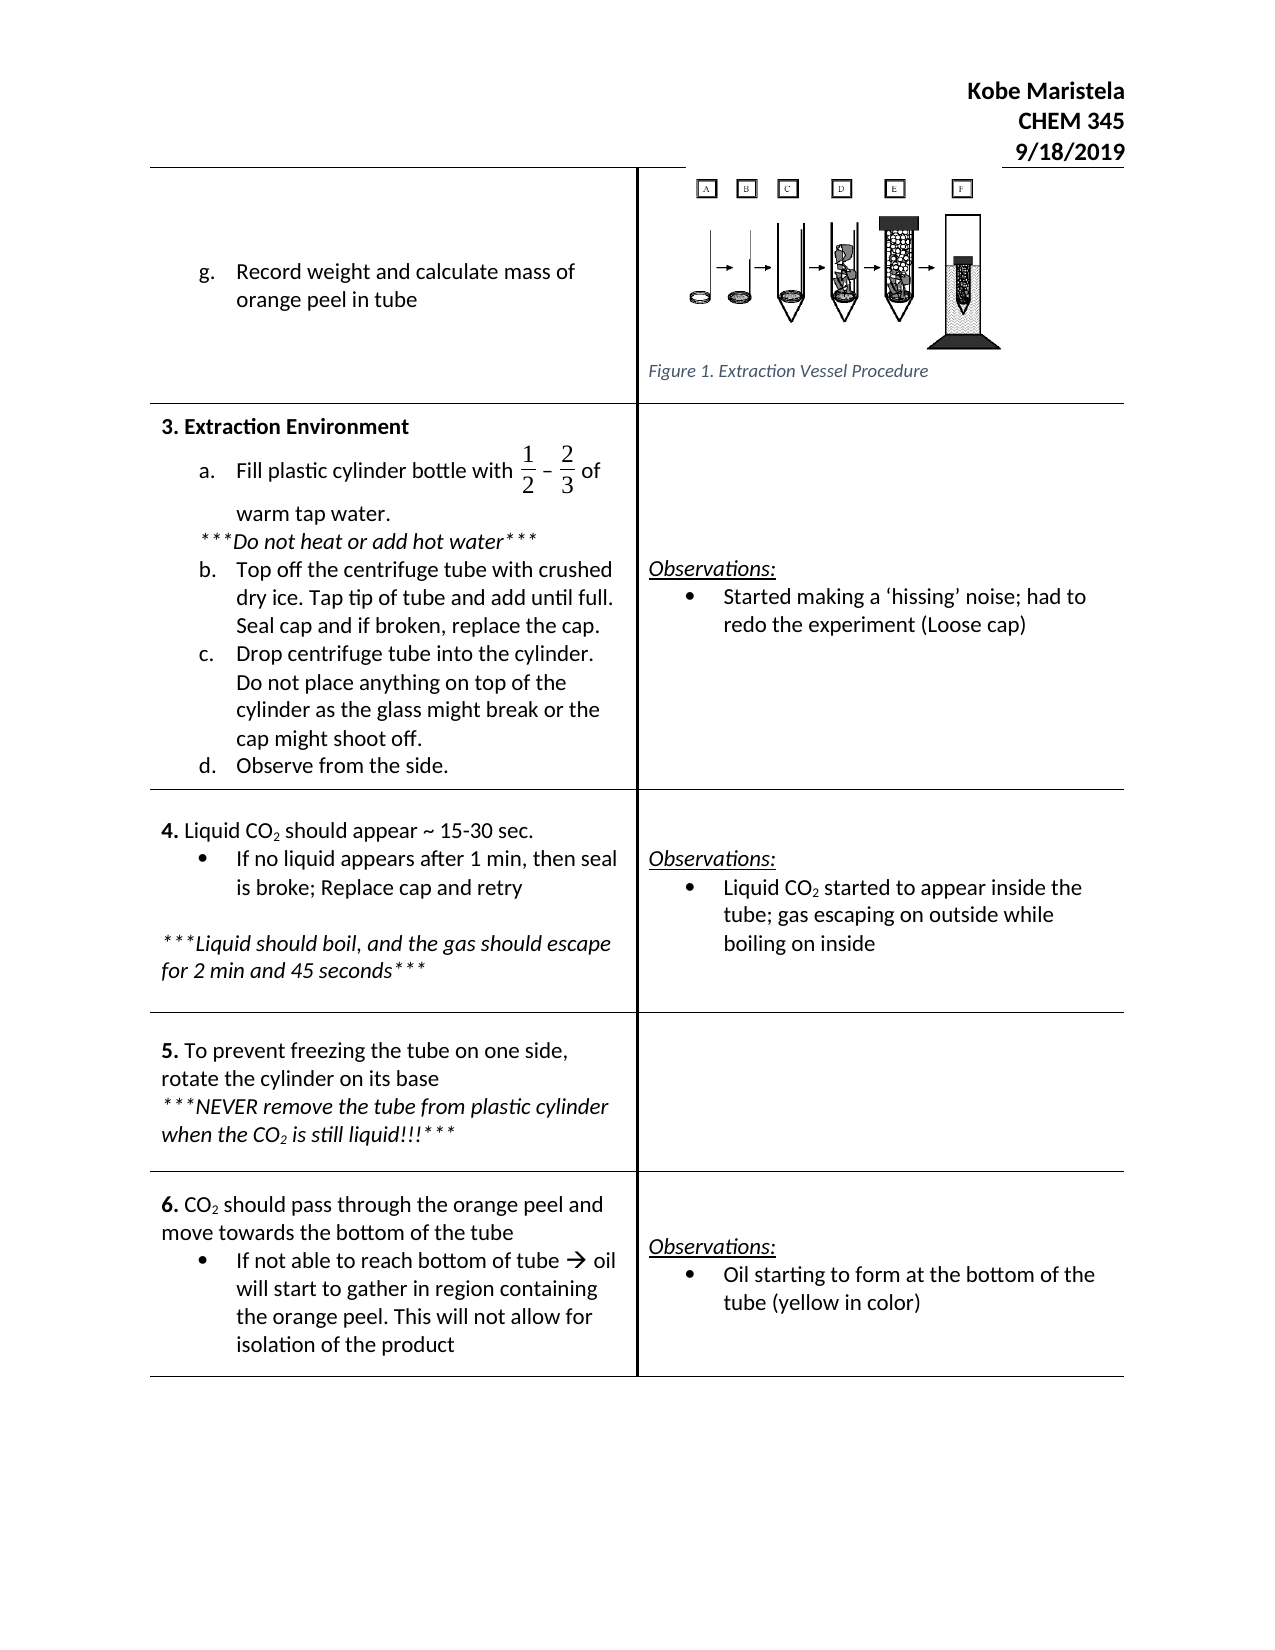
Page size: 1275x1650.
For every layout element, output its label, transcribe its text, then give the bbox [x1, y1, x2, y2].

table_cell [150, 168, 636, 402]
table_cell 6. CO2 should pass through the orange peel and move towards the bottom of the tube If not able to reach bottom of tube oil will start to gather in region containing the orange peel. This will not allow for isolation of the product [150, 1172, 636, 1376]
picture [685, 167, 1002, 359]
table_cell Observations: Oil starting to form at the bottom of the tube (yellow in color) [639, 1172, 1124, 1376]
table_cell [639, 168, 1124, 402]
table_cell 5. To prevent freezing the tube on one side, rotate the cylinder on its base ***NEVER remove the tube from plastic cylinder when the CO2 is still liquid!!!*** [150, 1013, 636, 1171]
table_cell [639, 1013, 1124, 1171]
table_cell 4. Liquid CO2 should appear ~ 15-30 sec. If no liquid appears after 1 min, then seal is broke; Replace cap and retry ***Liquid should boil, and the gas should escape for 2 min and 45 seconds*** [150, 790, 636, 1012]
table_cell Observations: Started making a ‘hissing’ noise; had to redo the experiment (Loose cap) [639, 404, 1124, 789]
table_cell Observations: Liquid CO2 started to appear inside the tube; gas escaping on outside while boiling on inside [639, 790, 1124, 1012]
table_cell 3. Extraction Environment Fill plastic cylinder bottle with – of warm tap water. ***Do not heat or add hot water*** Top off the centrifuge tube with crushed dry ice. Tap tip of tube and add until full. Seal cap and if broken, replace the cap. Drop centrifuge tube into the cylinder. Do not place anything on top of the cylinder as the glass might break or the cap might shoot off. Observe from the side. [150, 404, 636, 789]
